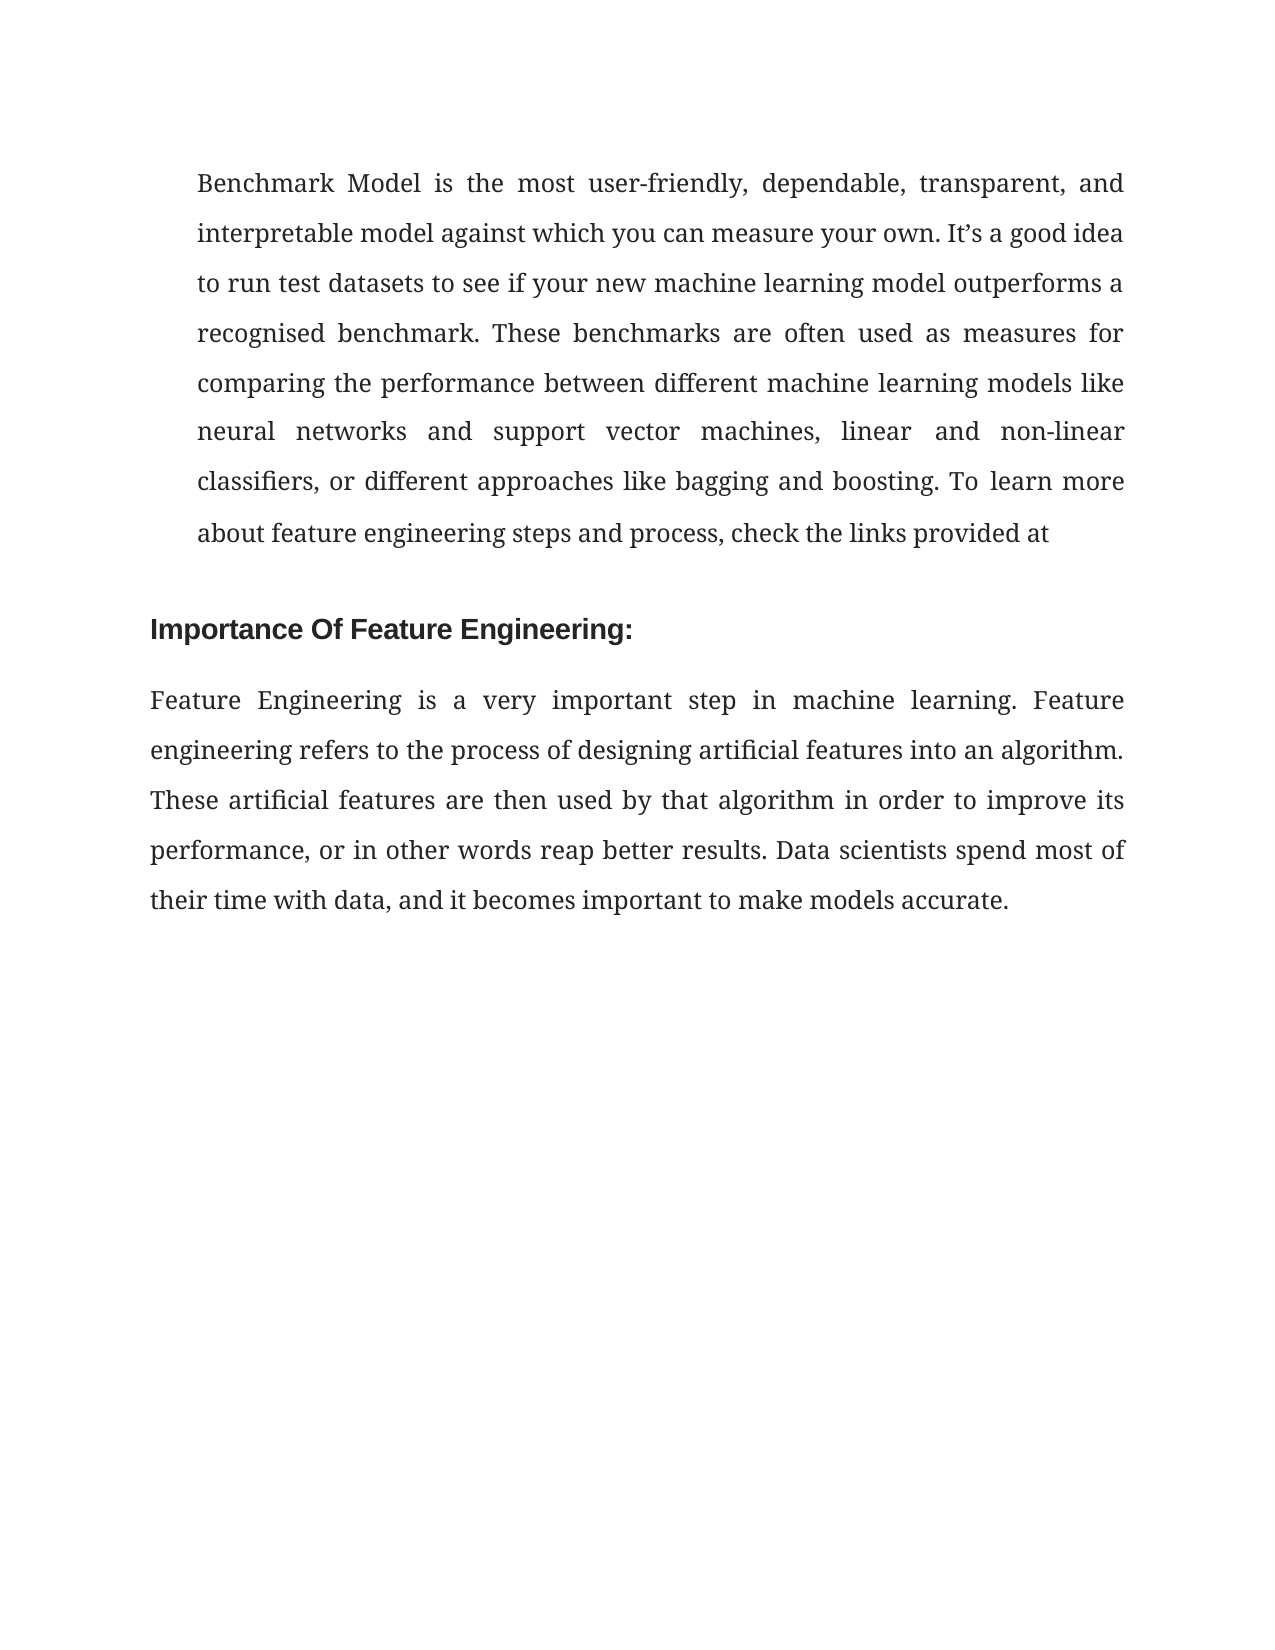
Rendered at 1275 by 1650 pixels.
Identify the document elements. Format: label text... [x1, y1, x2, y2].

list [159, 150, 1125, 550]
subtitle Importance Of Feature Engineering: [150, 599, 1125, 646]
text Feature Engineering is a very important step in machine learning. Feature engineering refers to the process of designing artificial features into an algorithm. These artificial features are then used by that algorithm in order to improve its performance, or in other words reap better results. Data scientists spend most of their time with data, and it becomes important to make models accurate. [150, 667, 1125, 917]
